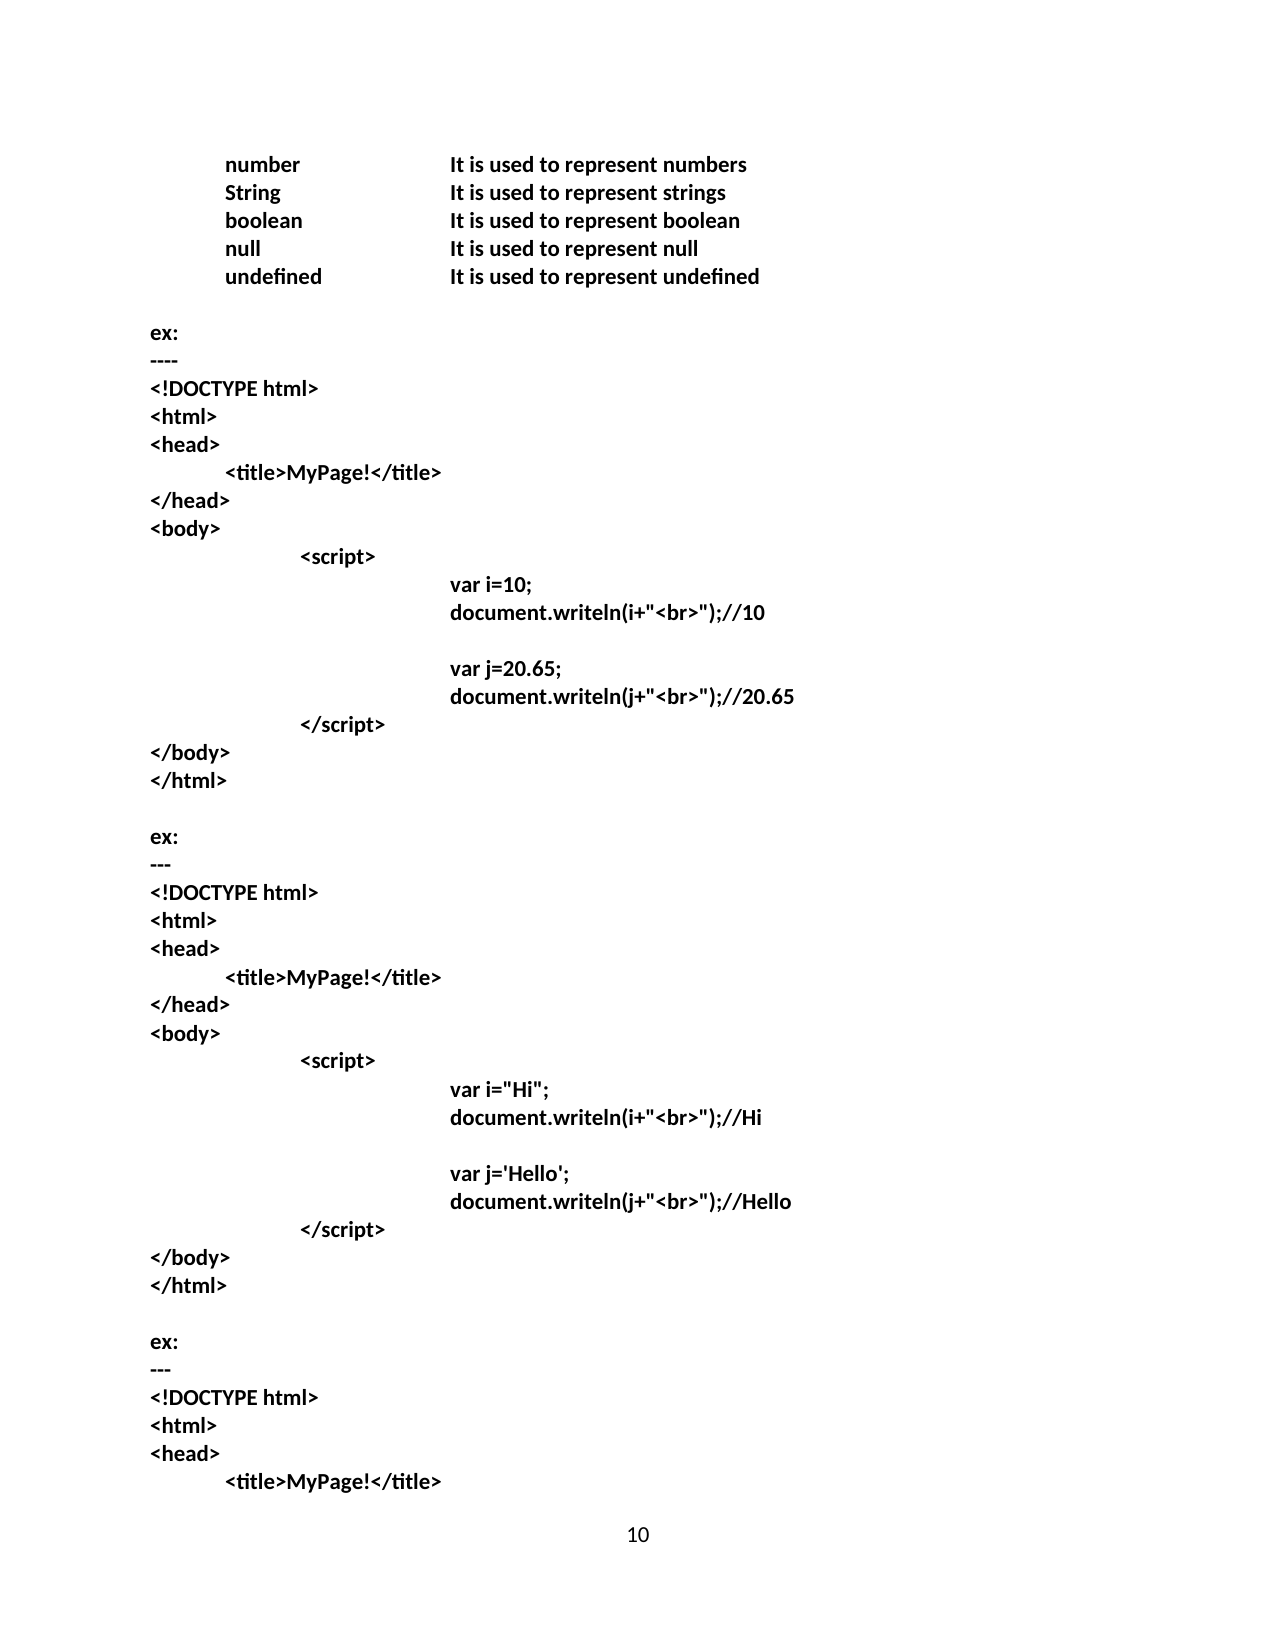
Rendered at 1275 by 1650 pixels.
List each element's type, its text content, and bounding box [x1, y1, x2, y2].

text var j='Hello'; [150, 1159, 1125, 1187]
text document.writeln(i+"<br>");//10 [150, 598, 1125, 626]
text </script> [150, 1215, 1125, 1243]
text <head> [150, 1439, 1125, 1467]
text <!DOCTYPE html> [150, 374, 1125, 402]
text document.writeln(j+"<br>");//20.65 [150, 682, 1125, 710]
text <title>MyPage!</title> [150, 1467, 1125, 1495]
text <!DOCTYPE html> [150, 1383, 1125, 1411]
text <script> [150, 542, 1125, 570]
text <body> [150, 1019, 1125, 1047]
text document.writeln(i+"<br>");//Hi [150, 1103, 1125, 1131]
text ex: [150, 1327, 1125, 1355]
text </script> [150, 710, 1125, 738]
text <html> [150, 907, 1125, 934]
text var i="Hi"; [150, 1075, 1125, 1103]
text var i=10; [150, 570, 1125, 598]
text </html> [150, 766, 1125, 794]
text </head> [150, 991, 1125, 1019]
text ---- [150, 346, 1125, 374]
text boolean It is used to represent boolean [150, 206, 1125, 234]
text --- [150, 851, 1125, 878]
text number It is used to represent numbers [150, 150, 1125, 178]
text null It is used to represent null [150, 234, 1125, 262]
text <head> [150, 430, 1125, 458]
text <script> [150, 1047, 1125, 1075]
text </body> [150, 1243, 1125, 1271]
text String It is used to represent strings [150, 178, 1125, 206]
text <html> [150, 1411, 1125, 1439]
text <title>MyPage!</title> [150, 963, 1125, 991]
text var j=20.65; [150, 654, 1125, 682]
text </body> [150, 738, 1125, 766]
text </html> [150, 1271, 1125, 1299]
text <!DOCTYPE html> [150, 878, 1125, 907]
text --- [150, 1355, 1125, 1383]
text </head> [150, 486, 1125, 514]
text ex: [150, 318, 1125, 346]
text document.writeln(j+"<br>");//Hello [150, 1187, 1125, 1215]
text undefined It is used to represent undefined [150, 262, 1125, 290]
text <html> [150, 402, 1125, 430]
text <head> [150, 934, 1125, 963]
text <body> [150, 514, 1125, 542]
text ex: [150, 822, 1125, 851]
text <title>MyPage!</title> [150, 458, 1125, 486]
